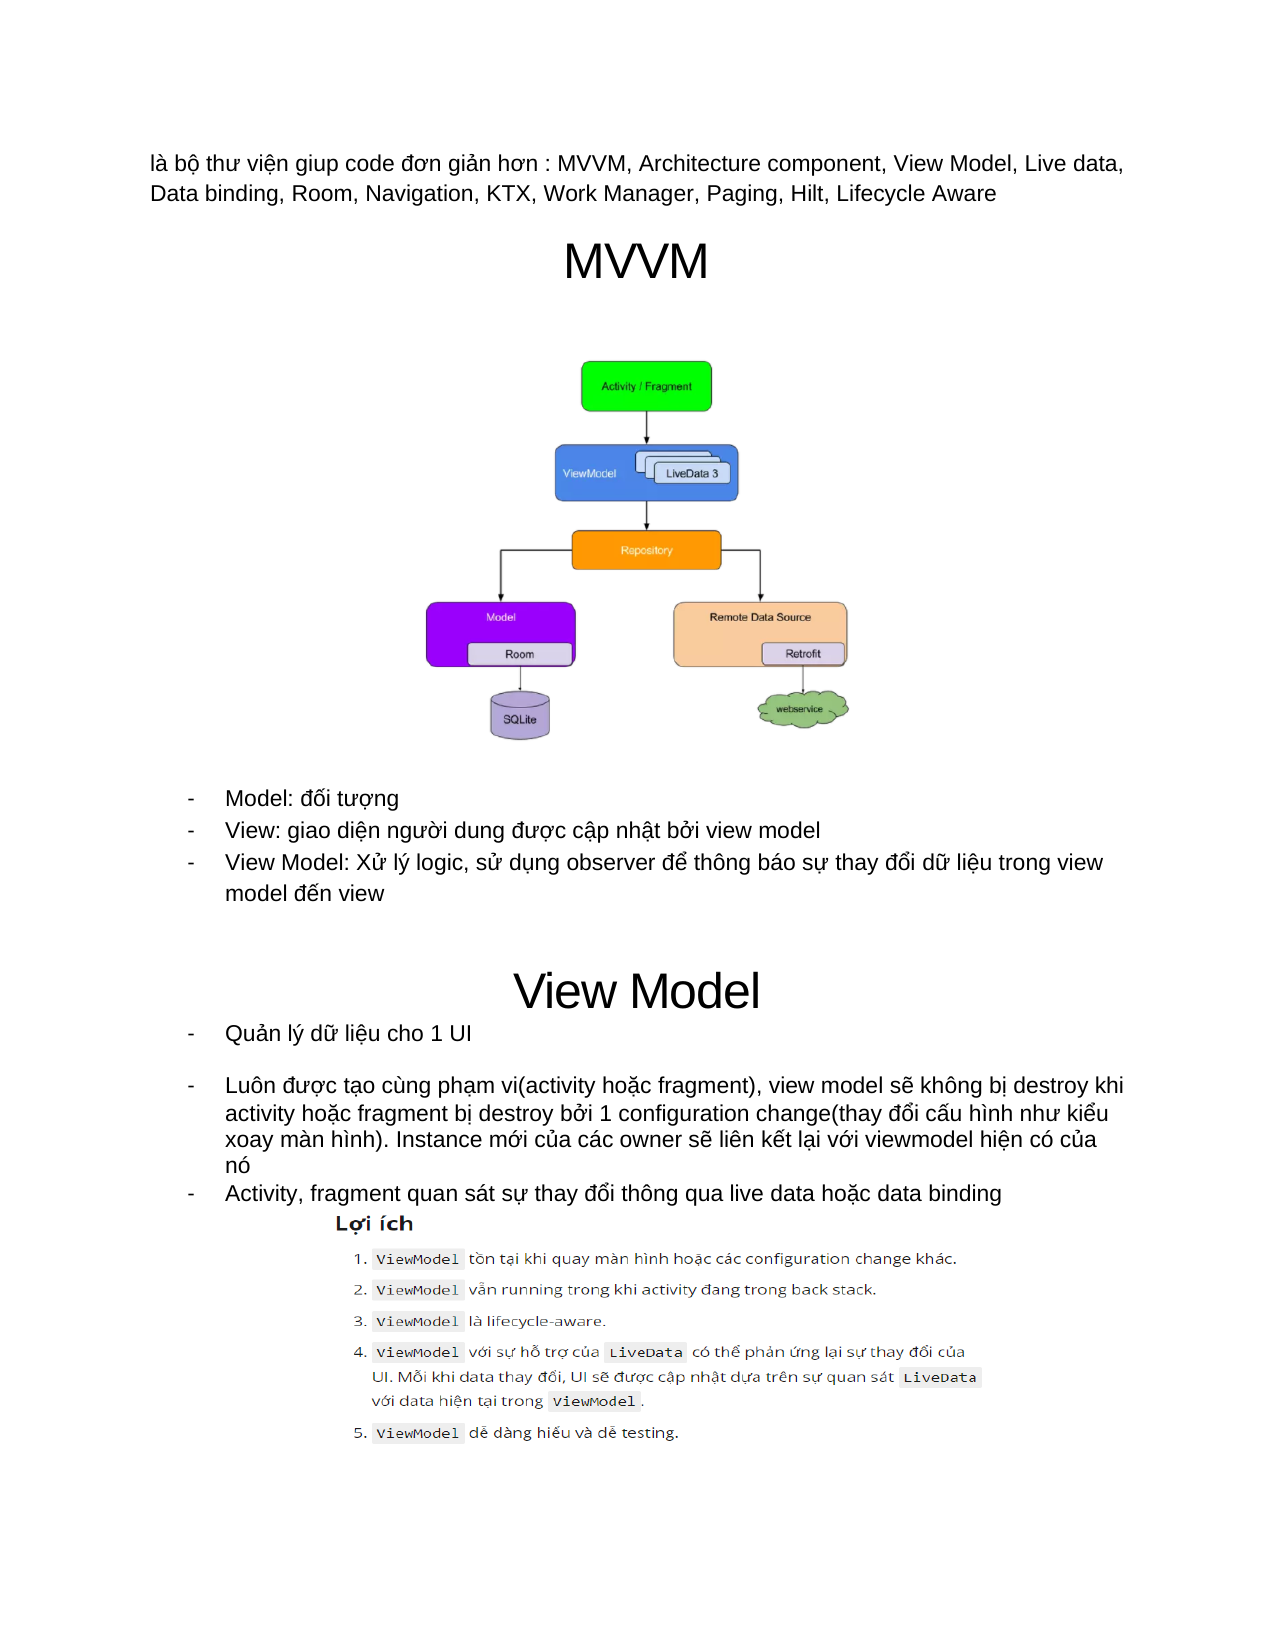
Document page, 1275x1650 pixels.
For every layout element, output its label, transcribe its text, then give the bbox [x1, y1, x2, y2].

list Luôn được tạo cùng phạm vi(activity hoặc fragment), view model sẽ không bị destroy khi activity hoặc fragment bị destroy bởi 1 configuration change(thay đổi cấu hình như kiểu xoay màn hình). Instance mới của các owner sẽ liên kết lại với viewmodel hiện có của nó [187, 1072, 1125, 1179]
list View Model: Xử lý logic, sử dụng observer để thông báo sự thay đổi dữ liệu trong view model đến view [187, 848, 1125, 906]
text là bộ thư viện giup code đơn giản hơn : MVVM, Architecture component, View Model, Live data, Data binding, Room, Navigation, KTX, Work Manager, Paging, Hilt, Lifecycle Aware [150, 150, 1125, 207]
list Quản lý dữ liệu cho 1 UI [187, 1019, 1125, 1047]
picture [311, 1206, 1001, 1463]
title MVVM [150, 231, 1125, 289]
list Model: đối tượng [187, 784, 1125, 812]
title View Model [150, 961, 1125, 1019]
list View: giao diện người dung được cập nhật bởi view model [187, 816, 1125, 844]
picture [363, 339, 912, 759]
list Activity, fragment quan sát sự thay đổi thông qua live data hoặc data binding [187, 1179, 1125, 1207]
